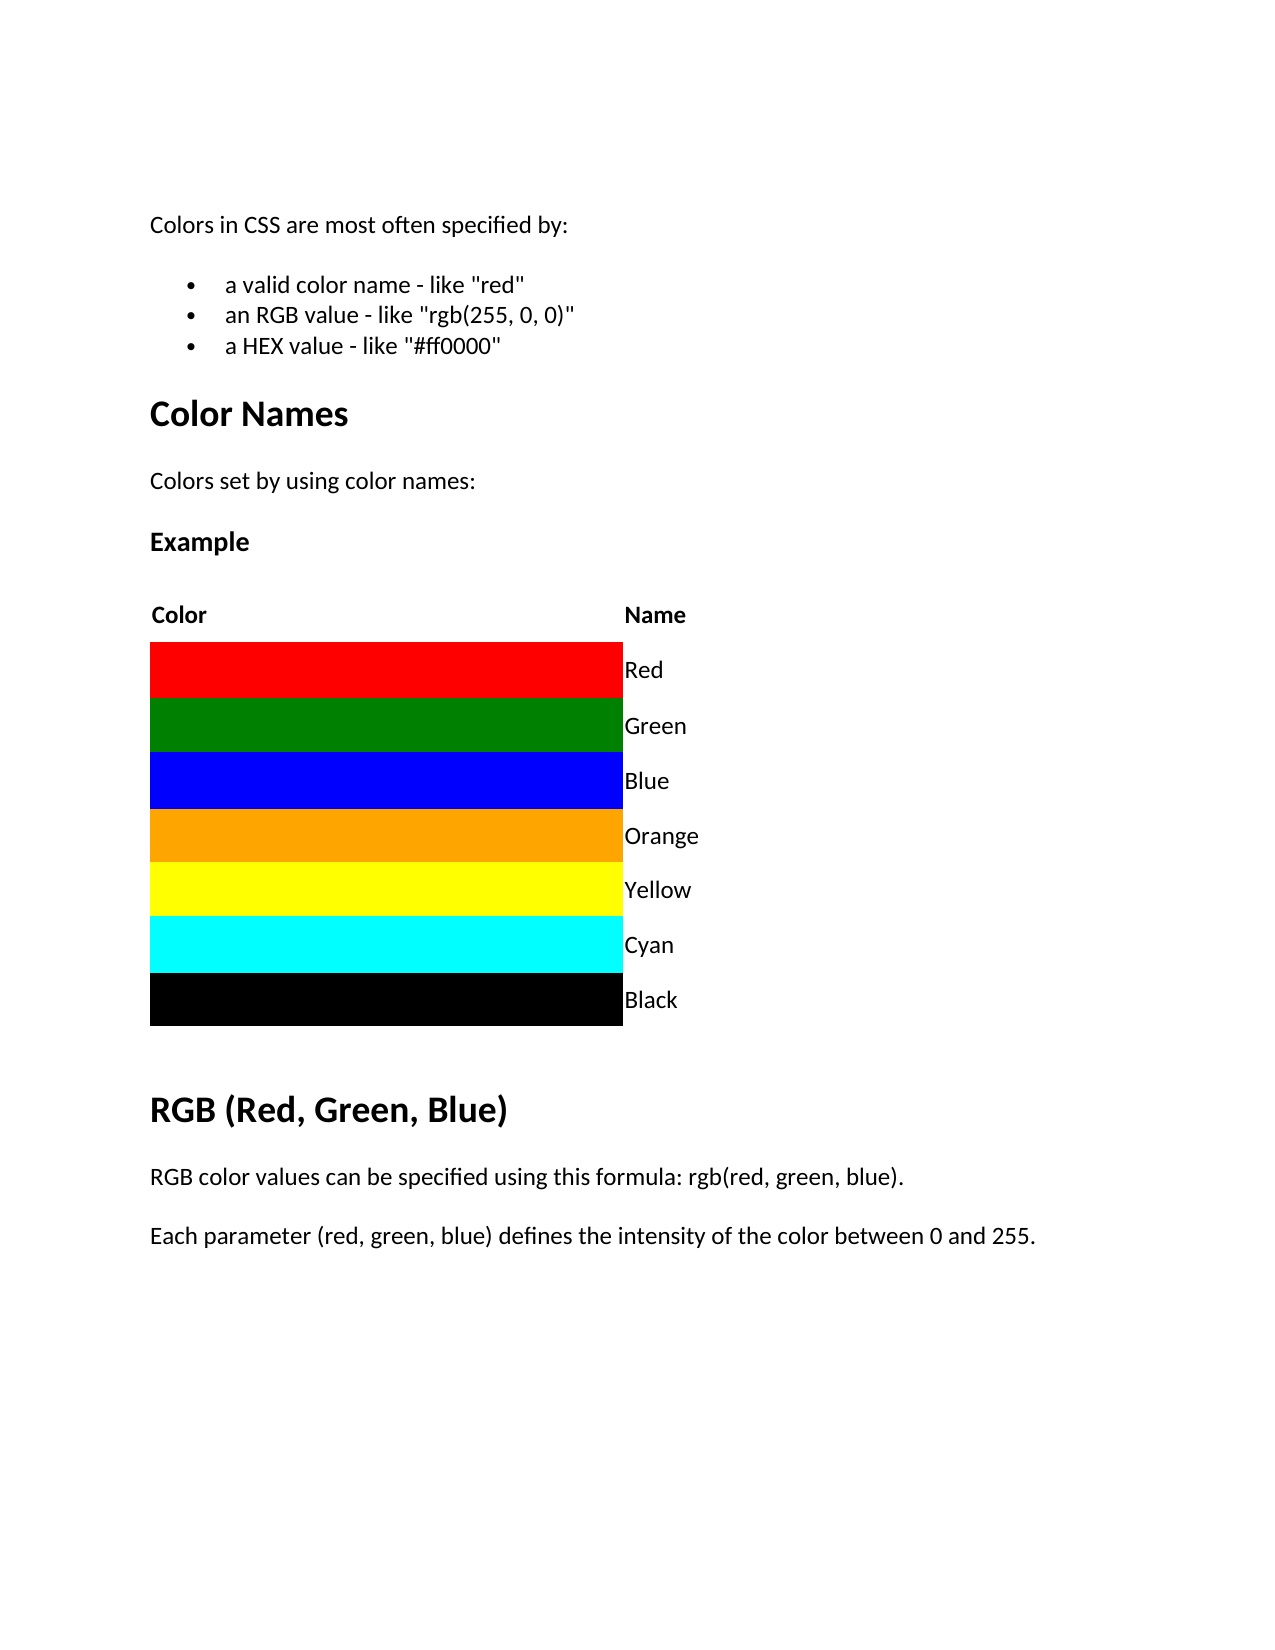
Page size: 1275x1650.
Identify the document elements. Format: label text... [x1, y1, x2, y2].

table_cell [150, 698, 623, 752]
table_header Color [150, 588, 623, 642]
text Colors set by using color names: [150, 465, 1125, 495]
table_cell Cyan [623, 916, 1105, 973]
text Colors in CSS are most often specified by: [150, 209, 1125, 240]
table_cell Green [623, 698, 1105, 752]
text Color Names [150, 390, 1125, 436]
list a valid color name - like "red" [187, 269, 1125, 299]
text RGB color values can be specified using this formula: rgb(red, green, blue). [150, 1161, 1125, 1191]
table_cell Yellow [623, 862, 1105, 916]
table_cell Red [623, 642, 1105, 698]
text Example [150, 524, 1125, 559]
table_cell Black [623, 973, 1105, 1026]
table_cell [150, 862, 623, 916]
table_cell [150, 916, 623, 973]
table_cell [150, 809, 623, 862]
subtitle RGB (Red, Green, Blue) [150, 1086, 1125, 1131]
text Each parameter (red, green, blue) defines the intensity of the color between 0 and 255. [150, 1220, 1125, 1251]
table_cell Blue [623, 752, 1105, 809]
table_cell Orange [623, 809, 1105, 862]
list an RGB value - like "rgb(255, 0, 0)" [187, 299, 1125, 330]
table_header Name [623, 588, 1105, 642]
table_cell [150, 752, 623, 809]
table_cell [150, 642, 623, 698]
list a HEX value - like "#ff0000" [187, 330, 1125, 361]
table_cell [150, 973, 623, 1026]
